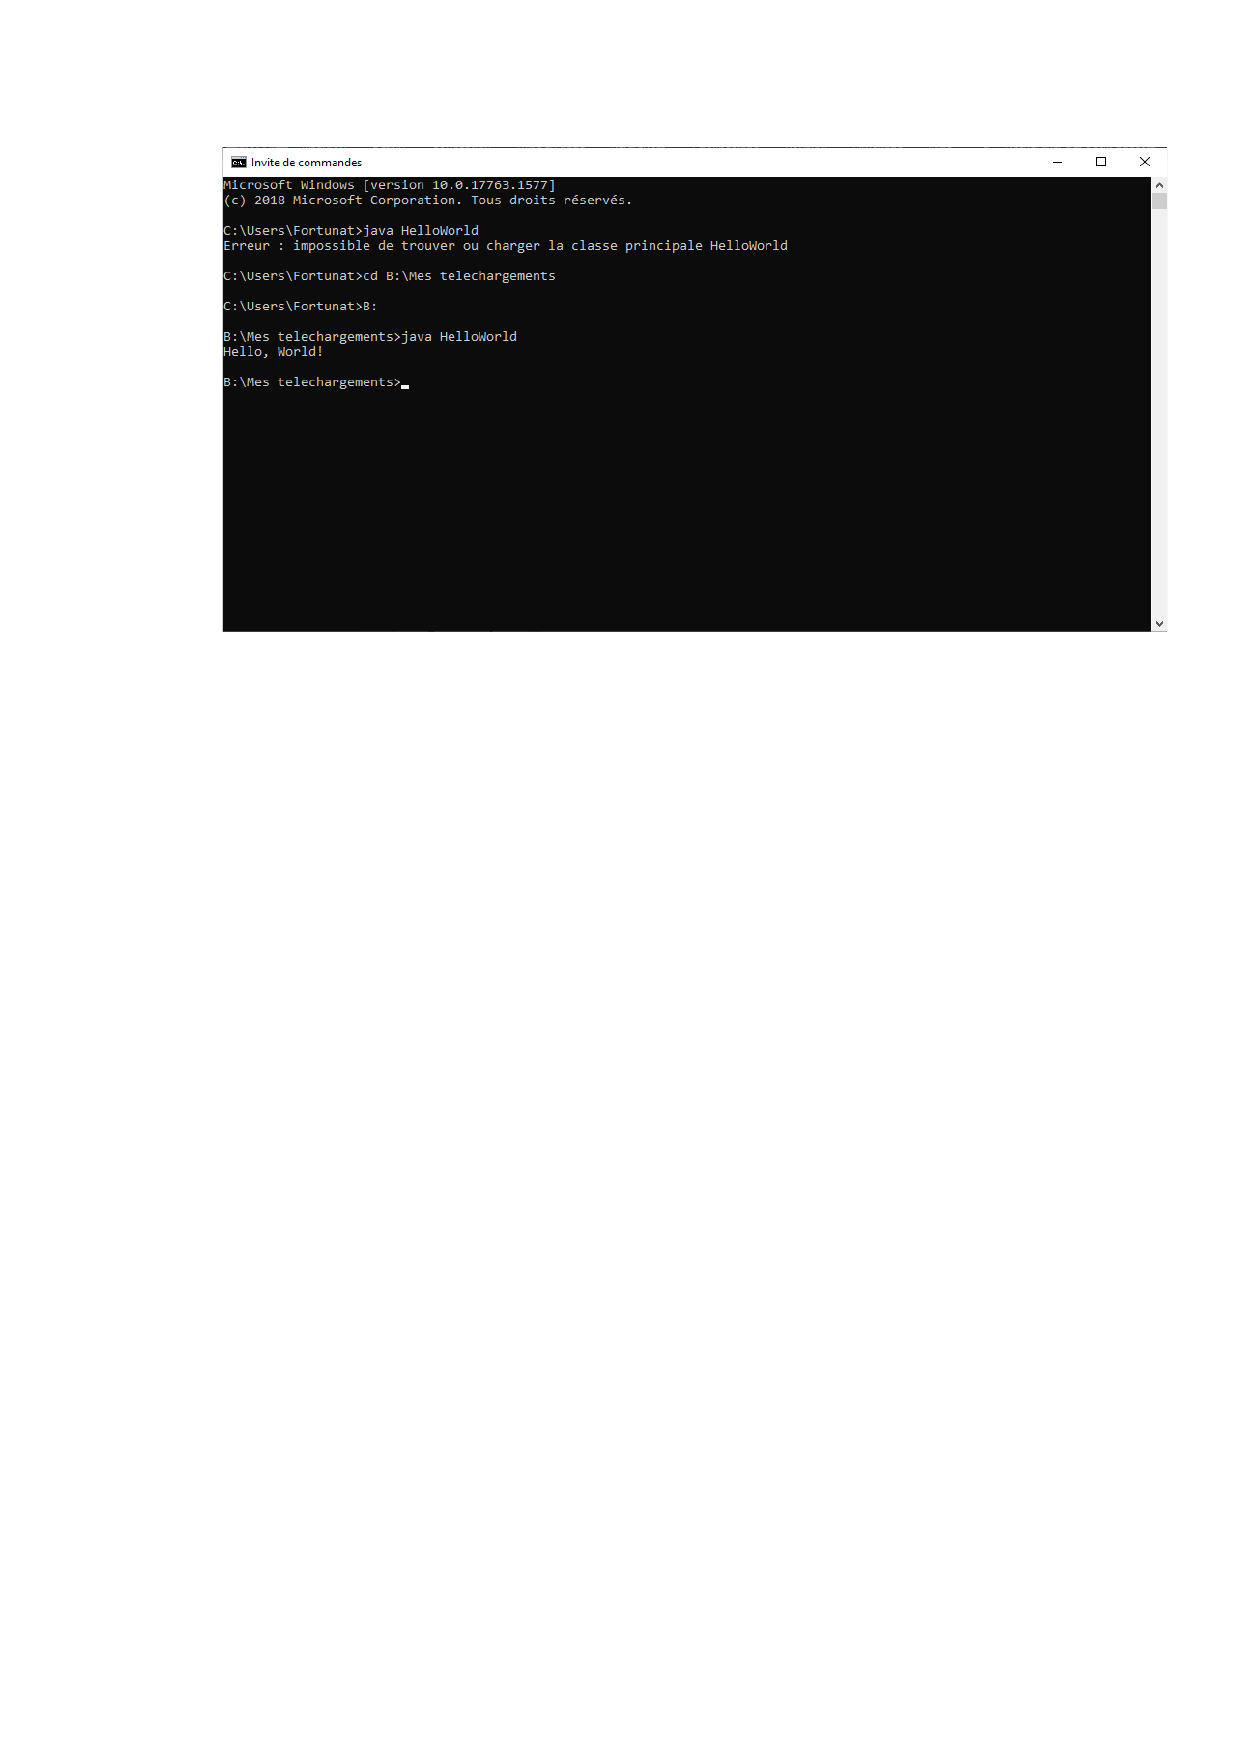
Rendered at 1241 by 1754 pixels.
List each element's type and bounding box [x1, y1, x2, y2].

picture [222, 147, 1168, 632]
